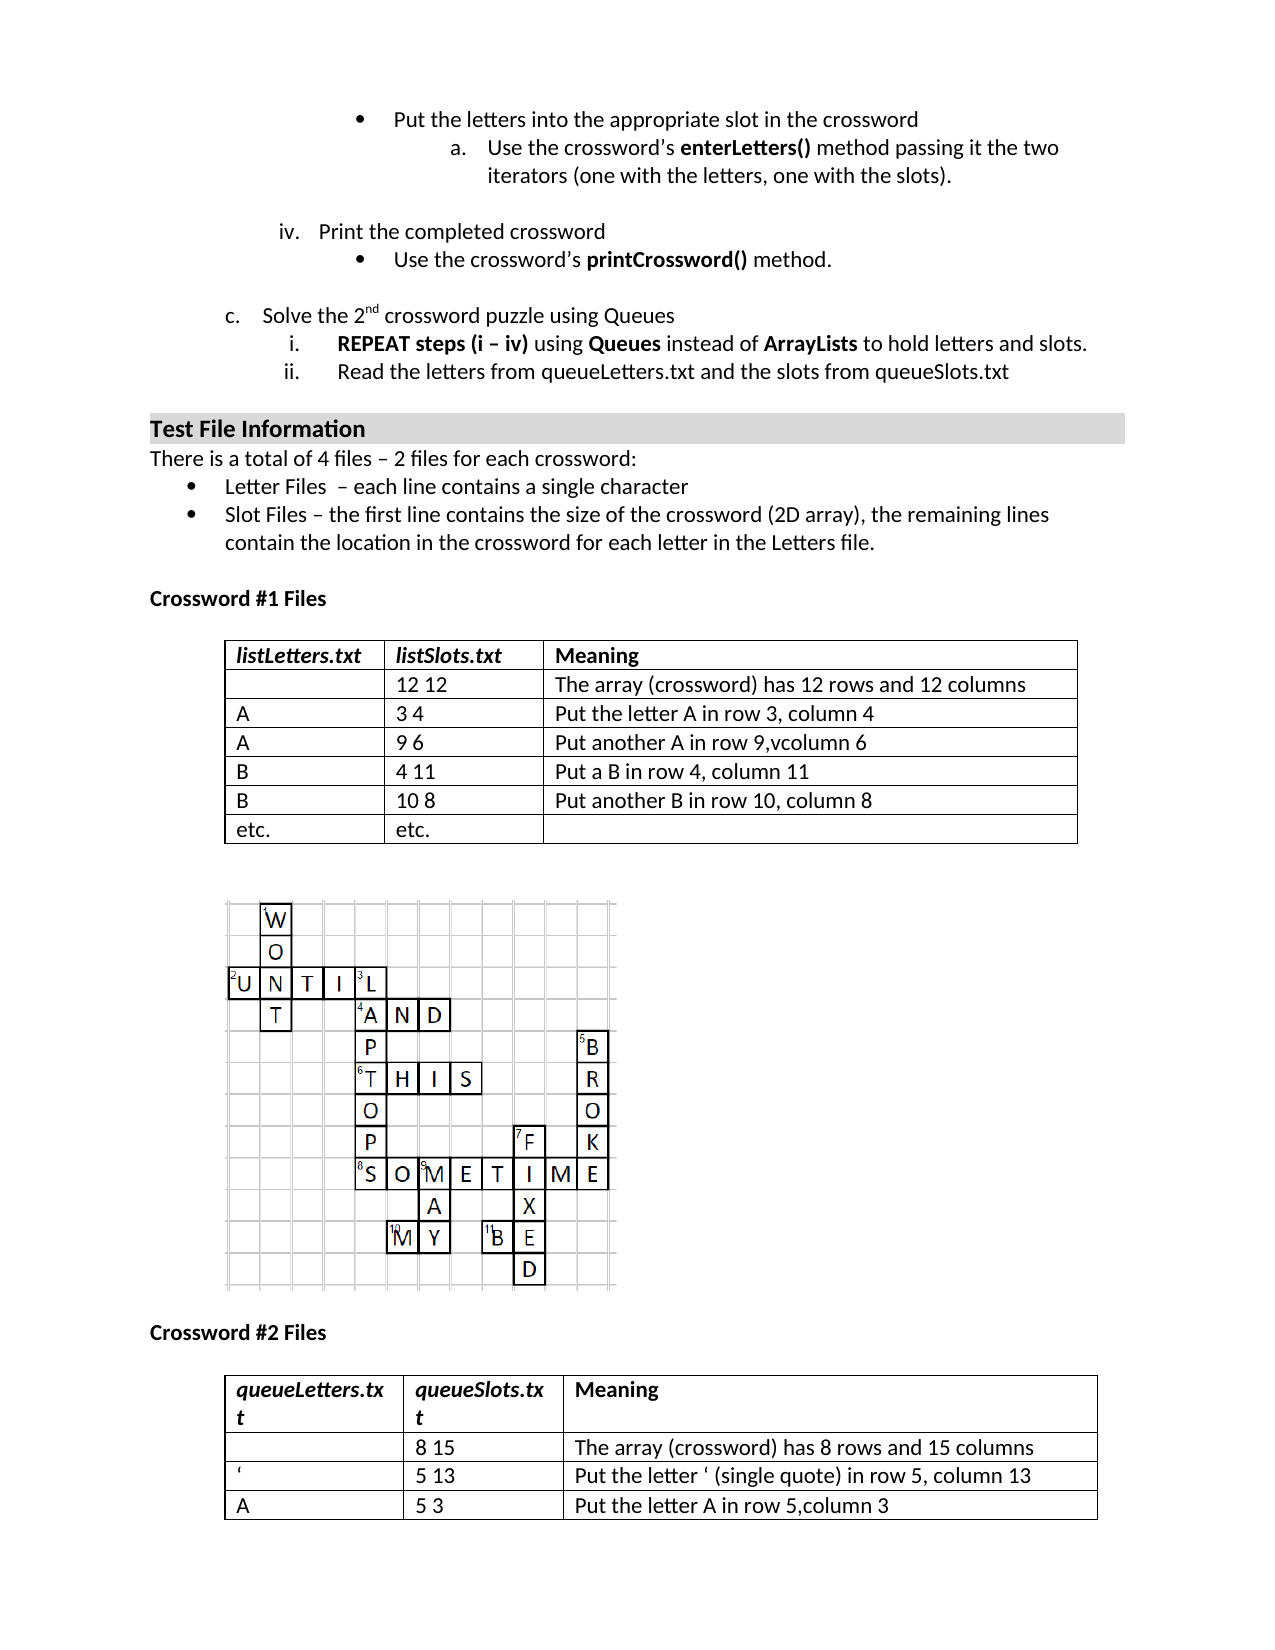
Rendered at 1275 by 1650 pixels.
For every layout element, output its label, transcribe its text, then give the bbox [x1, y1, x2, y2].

table_cell B [226, 757, 384, 785]
table_header queueLetters.txt [226, 1376, 403, 1432]
table_cell A [226, 1491, 403, 1519]
table_cell 12 12 [385, 670, 543, 698]
list Solve the 2nd crossword puzzle using Queues [225, 301, 1125, 329]
table_cell etc. [226, 815, 384, 843]
table_cell A [226, 699, 384, 727]
list Letter Files – each line contains a single character [187, 472, 1125, 500]
table_cell 8 15 [404, 1433, 563, 1461]
table_cell 4 11 [385, 757, 543, 785]
picture [225, 900, 617, 1291]
text Crossword #1 Files [150, 584, 1125, 612]
table_cell 3 4 [385, 699, 543, 727]
list Slot Files – the first line contains the size of the crossword (2D array), the remaining lines contain the location in the crossword for each letter in the Letters file. [187, 500, 1125, 556]
table_cell The array (crossword) has 12 rows and 12 columns [544, 670, 1077, 698]
table_cell Put another A in row 9,vcolumn 6 [544, 728, 1077, 756]
table_header Meaning [564, 1376, 1097, 1432]
table_cell Put the letter A in row 5,column 3 [564, 1491, 1097, 1519]
table_cell Put another B in row 10, column 8 [544, 786, 1077, 814]
table_cell [226, 670, 384, 698]
table_header queueSlots.txt [404, 1376, 563, 1432]
text There is a total of 4 files – 2 files for each crossword: [150, 444, 1125, 472]
list Use the crossword’s enterLetters() method passing it the two iterators (one with the letters, one with the slots). [450, 133, 1125, 189]
table_cell Put a B in row 4, column 11 [544, 757, 1077, 785]
table_cell 9 6 [385, 728, 543, 756]
table_cell [226, 1433, 403, 1461]
list REPEAT steps (i – iv) using Queues instead of ArrayLists to hold letters and slots. [300, 329, 1125, 357]
text Test File Information [150, 413, 1125, 444]
table_header listLetters.txt [226, 641, 384, 669]
table_cell etc. [385, 815, 543, 843]
table_cell The array (crossword) has 8 rows and 15 columns [564, 1433, 1097, 1461]
list Print the completed crossword [300, 217, 1125, 245]
table_header Meaning [544, 641, 1077, 669]
table_header listSlots.txt [385, 641, 543, 669]
table_cell 5 3 [404, 1491, 563, 1519]
table_cell A [226, 728, 384, 756]
table_cell 5 13 [404, 1462, 563, 1490]
list Put the letters into the appropriate slot in the crossword [356, 105, 1125, 133]
list Use the crossword’s printCrossword() method. [356, 245, 1125, 273]
table_cell ‘ [226, 1462, 403, 1490]
table_cell 10 8 [385, 786, 543, 814]
list Read the letters from queueLetters.txt and the slots from queueSlots.txt [300, 357, 1125, 385]
table_cell [544, 815, 1077, 843]
table_cell B [226, 786, 384, 814]
text Crossword #2 Files [150, 1318, 1125, 1346]
table_cell Put the letter A in row 3, column 4 [544, 699, 1077, 727]
table_cell Put the letter ‘ (single quote) in row 5, column 13 [564, 1462, 1097, 1490]
